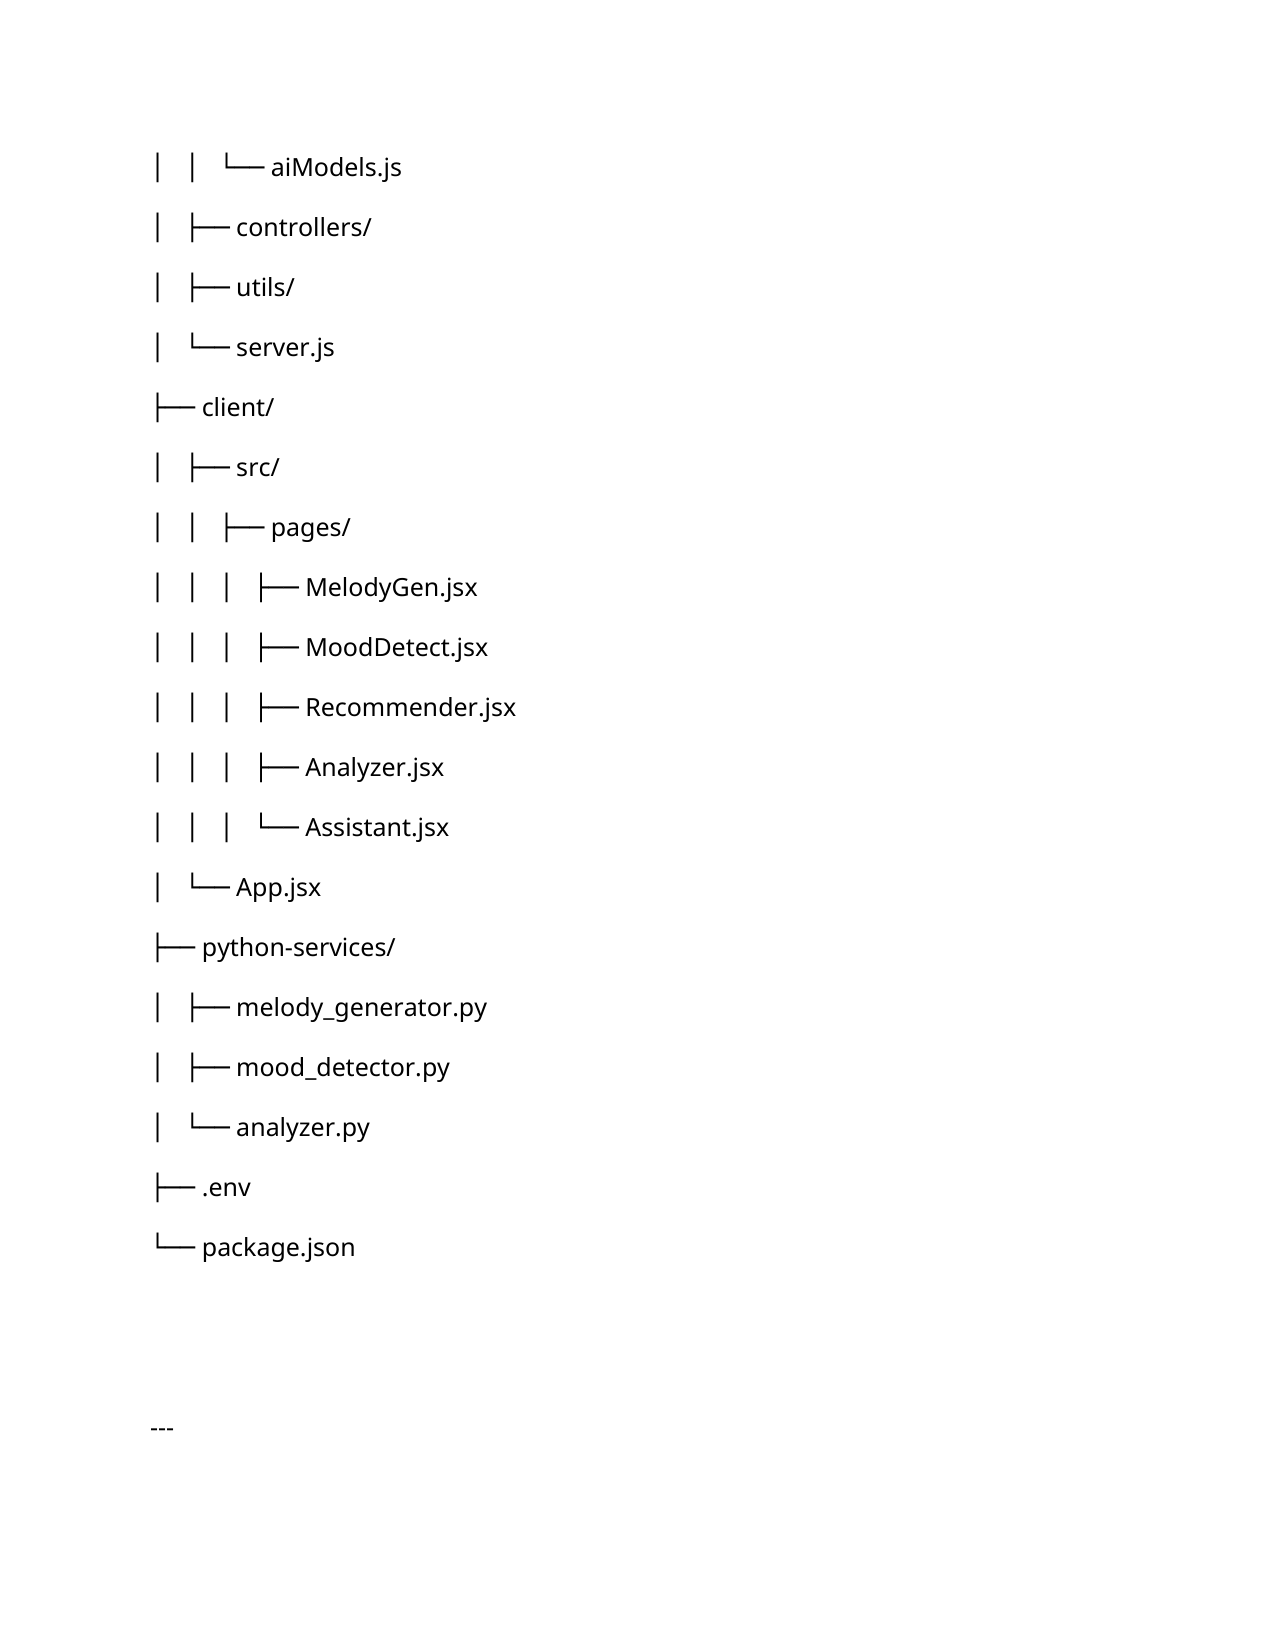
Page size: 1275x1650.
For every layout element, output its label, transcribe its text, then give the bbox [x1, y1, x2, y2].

text │ └── server.js [150, 330, 1125, 364]
text │ └── analyzer.py [150, 1110, 1125, 1144]
text │ └── App.jsx [150, 870, 1125, 904]
text │ │ │ ├── Analyzer.jsx [150, 750, 1125, 784]
text │ ├── melody_generator.py [150, 990, 1125, 1024]
text └── package.json [150, 1230, 1125, 1264]
text │ │ ├── pages/ [150, 510, 1125, 544]
text │ ├── utils/ [150, 270, 1125, 304]
text ├── .env [150, 1170, 1125, 1204]
text │ │ └── aiModels.js [150, 150, 1125, 184]
text --- [150, 1410, 1125, 1444]
text │ ├── src/ [150, 450, 1125, 484]
text │ ├── controllers/ [150, 210, 1125, 244]
text │ │ │ ├── Recommender.jsx [150, 690, 1125, 724]
text ├── python-services/ [150, 930, 1125, 964]
text ├── client/ [150, 390, 1125, 424]
text │ ├── mood_detector.py [150, 1050, 1125, 1084]
text │ │ │ ├── MelodyGen.jsx [150, 570, 1125, 604]
text │ │ │ ├── MoodDetect.jsx [150, 630, 1125, 664]
text │ │ │ └── Assistant.jsx [150, 810, 1125, 844]
